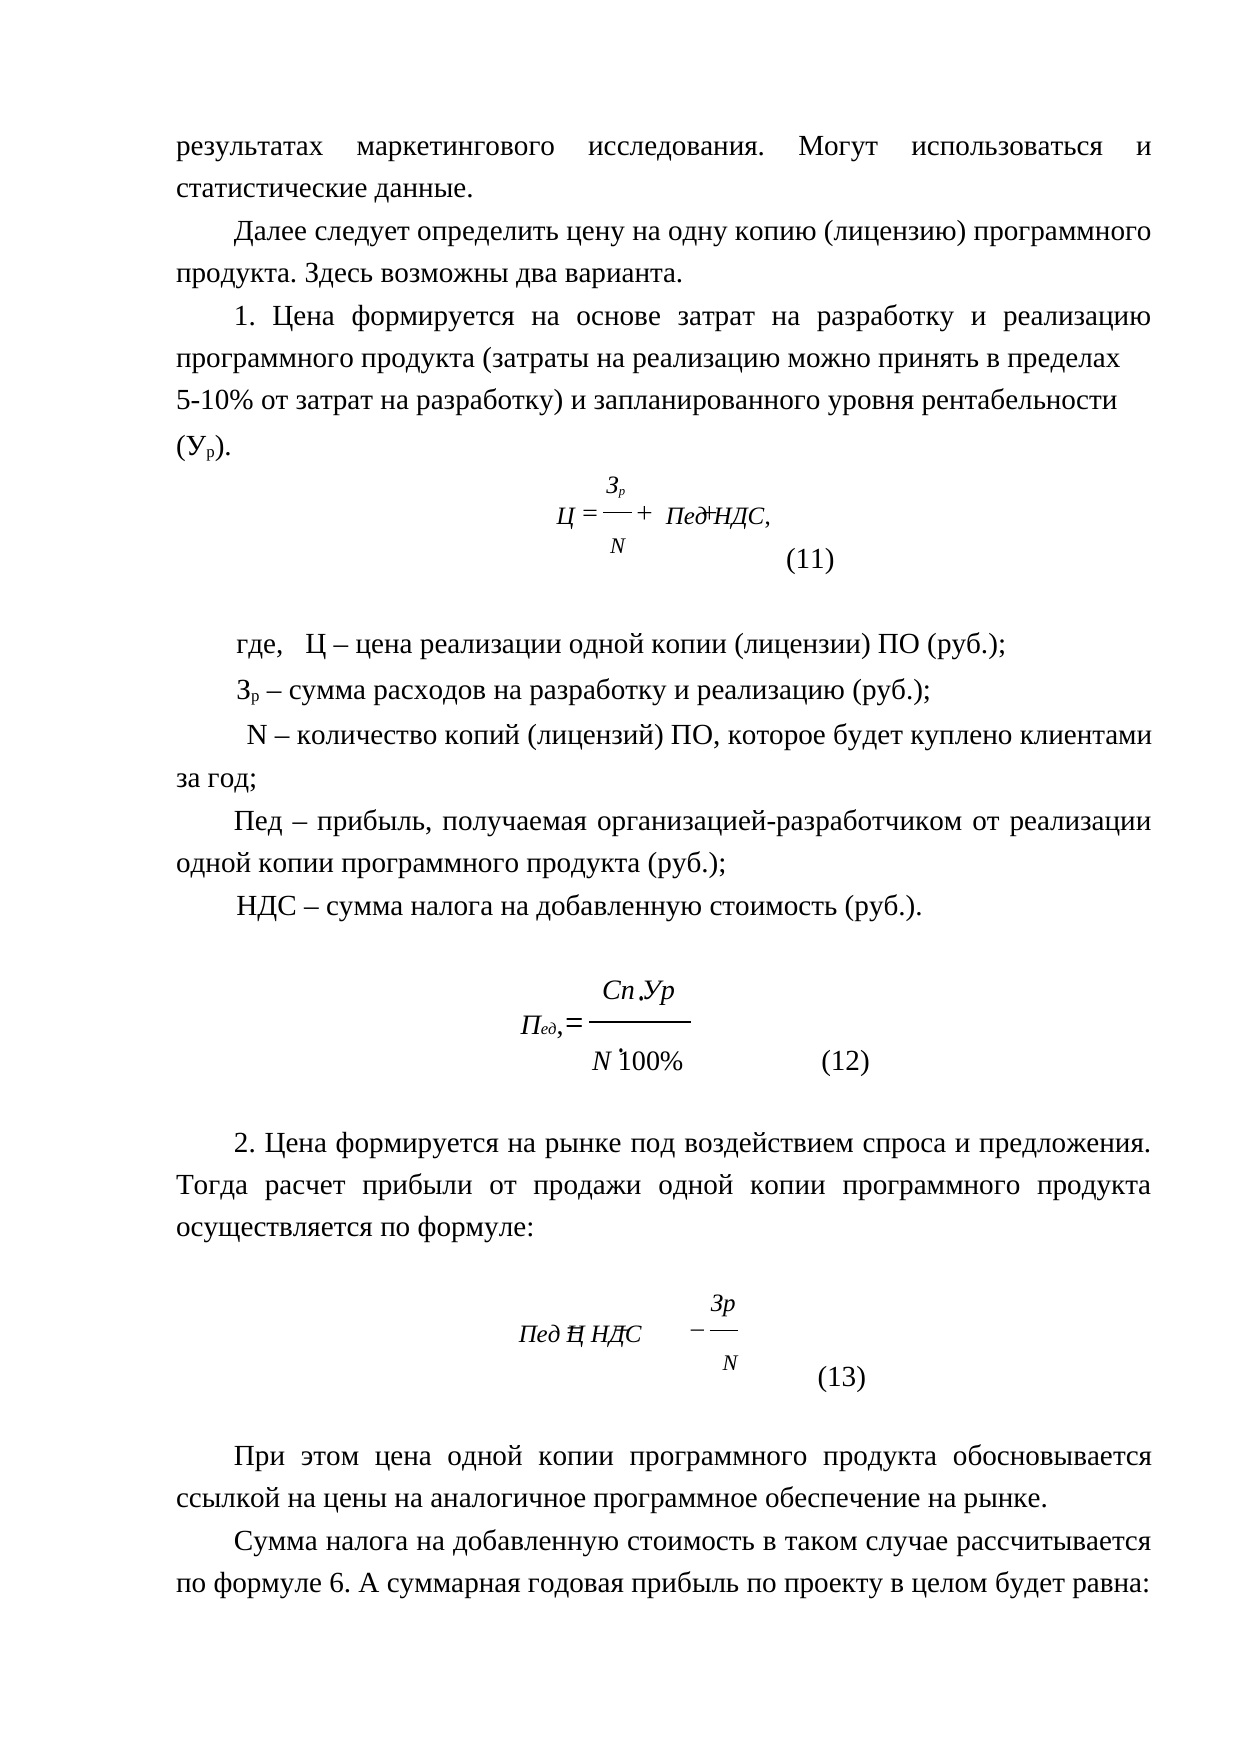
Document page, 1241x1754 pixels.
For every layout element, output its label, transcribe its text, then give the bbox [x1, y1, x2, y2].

text (Ур). [176, 428, 1152, 461]
text Зр [258, 1288, 1190, 1317]
text за год; [176, 761, 1152, 794]
text Далее следует определить цену на одну копию (лицензию) программного продукта. Здесь возможны два варианта. [176, 213, 1152, 288]
text 1. Цена формируется на основе затрат на разработку и реализацию программного продукта (затраты на реализацию можно принять в пределах [176, 298, 1152, 373]
text Ц Пед НДС, [177, 501, 1190, 530]
text Сп Ур [177, 973, 1102, 1005]
text Пед, [520, 1008, 1190, 1040]
text При этом цена одной копии программного продукта обосновывается ссылкой на цены на аналогичное программное обеспечение на рынке. [176, 1438, 1152, 1514]
text Зр [177, 470, 1056, 499]
text Зр – сумма расходов на разработку и реализацию (руб.); [236, 672, 1152, 705]
text где, Ц – цена реализации одной копии (лицензии) ПО (руб.); [236, 626, 1152, 660]
text Пед Ц НДС [518, 1319, 908, 1348]
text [176, 128, 1152, 203]
text 5-10% от затрат на разработку) и запланированного уровня рентабельности [176, 382, 1152, 416]
text N (11) [177, 532, 1190, 577]
text 2. Цена формируется на рынке под воздействием спроса и предложения. Тогда расчет прибыли от продажи одной копии программного продукта осуществляется по формуле: [176, 1125, 1152, 1243]
text N (13) [398, 1350, 1190, 1394]
text Пед – прибыль, получаемая организацией-разработчиком от реализации одной копии программного продукта (руб.); [176, 803, 1152, 879]
text N 100% (12) [177, 1043, 1190, 1076]
text НДС – сумма налога на добавленную стоимость (руб.). [236, 888, 1152, 922]
text Сумма налога на добавленную стоимость в таком случае рассчитывается по формуле 6. А суммарная годовая прибыль по проекту в целом будет равна: [176, 1523, 1152, 1599]
text N – количество копий (лицензий) ПО, которое будет куплено клиентами [177, 717, 1152, 751]
